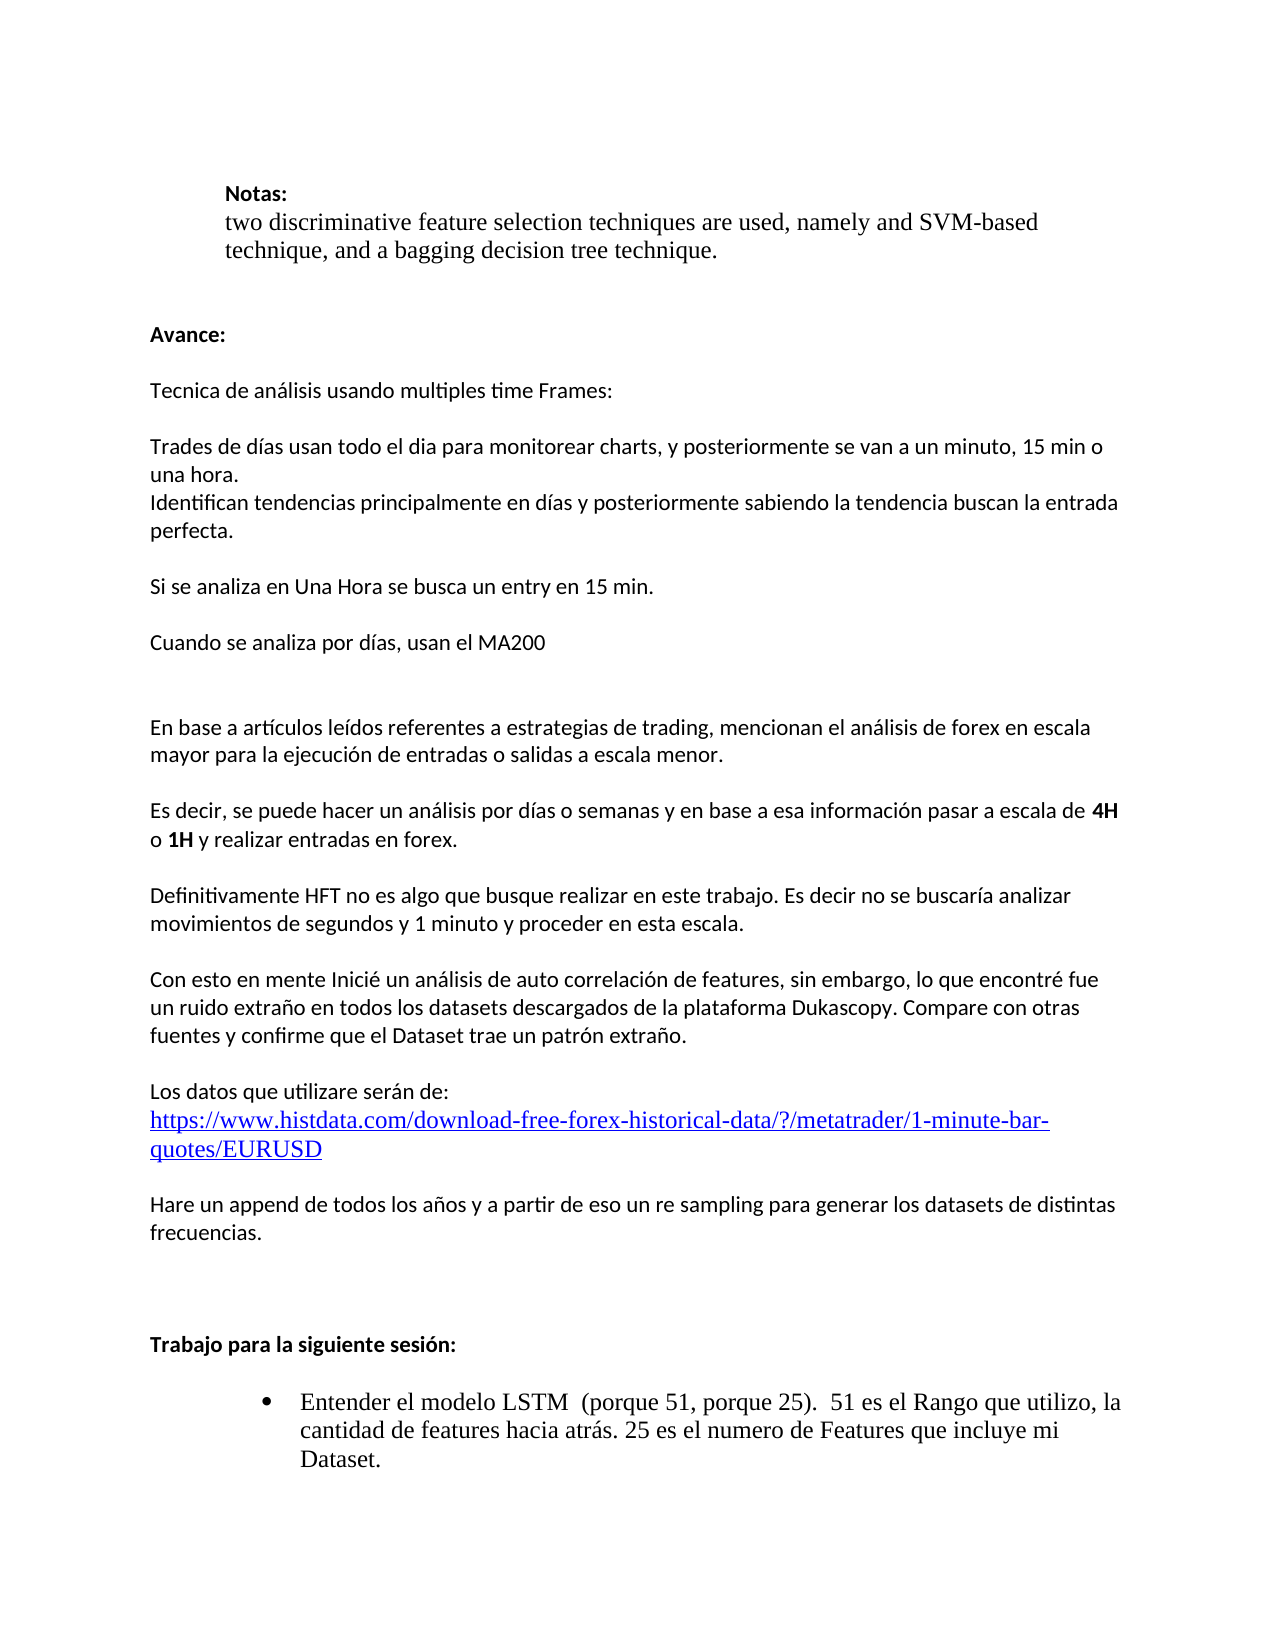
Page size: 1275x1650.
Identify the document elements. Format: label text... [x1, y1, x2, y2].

text Notas: [150, 179, 1125, 207]
text Trabajo para la siguiente sesión: [150, 1331, 1125, 1358]
text Con esto en mente Inicié un análisis de auto correlación de features, sin embargo, lo que encontré fue un ruido extraño en todos los datasets descargados de la plataforma Dukascopy. Compare con otras fuentes y confirme que el Dataset trae un patrón extraño. [150, 965, 1125, 1049]
text Avance: [150, 320, 1125, 348]
text Tecnica de análisis usando multiples time Frames: [150, 376, 1125, 404]
text Definitivamente HFT no es algo que busque realizar en este trabajo. Es decir no se buscaría analizar movimientos de segundos y 1 minuto y proceder en esta escala. [150, 881, 1125, 937]
text Es decir, se puede hacer un análisis por días o semanas y en base a esa información pasar a escala de 4H o 1H y realizar entradas en forex. [150, 797, 1125, 853]
text Cuando se analiza por días, usan el MA200 [150, 628, 1125, 657]
list Entender el modelo LSTM (porque 51, porque 25). 51 es el Rango que utilizo, la cantidad de features hacia atrás. 25 es el numero de Features que incluye mi Dataset. [262, 1387, 1125, 1473]
text Si se analiza en Una Hora se busca un entry en 15 min. [150, 572, 1125, 601]
text two discriminative feature selection techniques are used, namely and SVM-based technique, and a bagging decision tree technique. [225, 207, 1125, 264]
text Identifican tendencias principalmente en días y posteriormente sabiendo la tendencia buscan la entrada perfecta. [150, 488, 1125, 544]
text En base a artículos leídos referentes a estrategias de trading, mencionan el análisis de forex en escala mayor para la ejecución de entradas o salidas a escala menor. [150, 713, 1125, 769]
text Trades de días usan todo el dia para monitorear charts, y posteriormente se van a un minuto, 15 min o una hora. [150, 432, 1125, 488]
text Los datos que utilizare serán de: https://www.histdata.com/download-free-forex-historical-data/?/metatrader/1-minute-bar-quotes/EURUSD [150, 1077, 1125, 1162]
text Hare un append de todos los años y a partir de eso un re sampling para generar los datasets de distintas frecuencias. [150, 1190, 1125, 1246]
